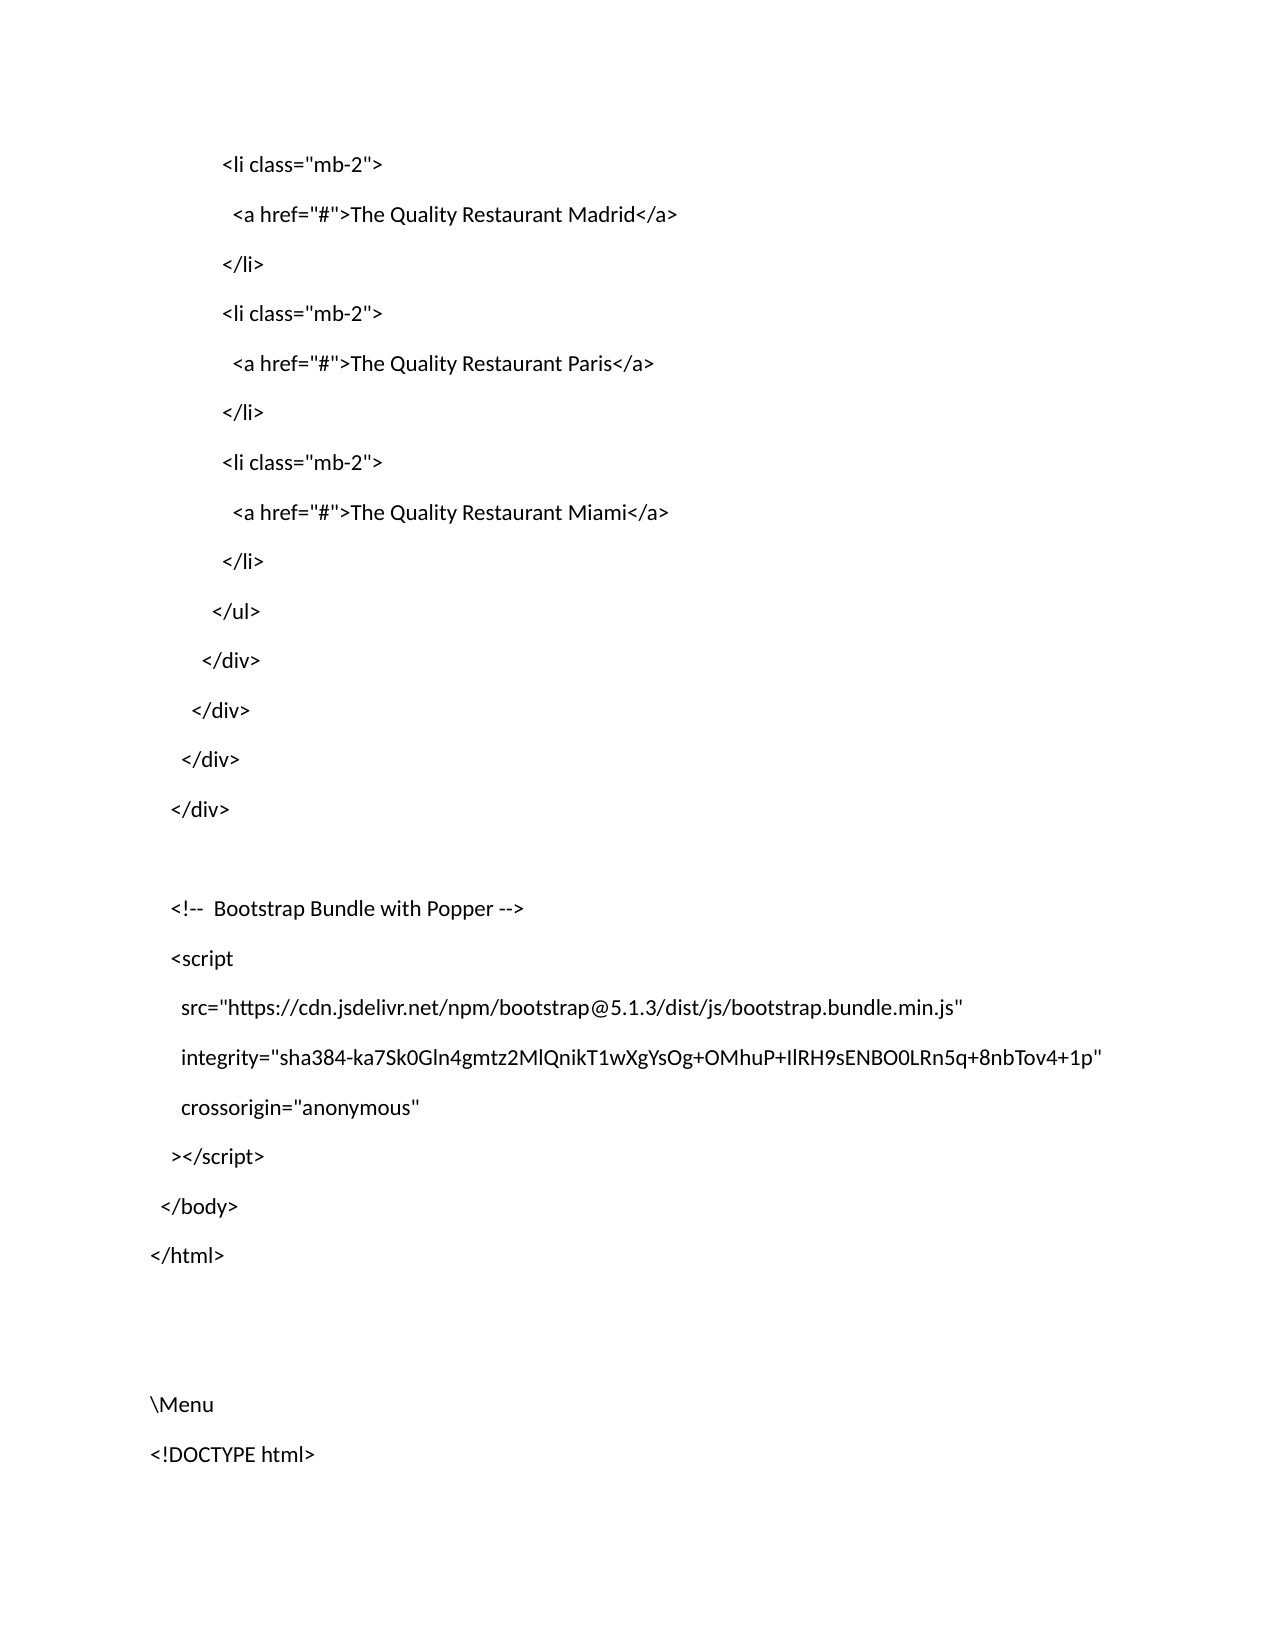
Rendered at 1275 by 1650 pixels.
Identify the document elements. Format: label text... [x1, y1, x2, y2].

text <a href="#">The Quality Restaurant Madrid</a> [150, 199, 1125, 228]
text src="https://cdn.jsdelivr.net/npm/bootstrap@5.1.3/dist/js/bootstrap.bundle.min.js" [150, 993, 1125, 1022]
text </li> [150, 398, 1125, 427]
text crossorigin="anonymous" [150, 1092, 1125, 1121]
text <!-- Bootstrap Bundle with Popper --> [150, 894, 1125, 922]
text integrity="sha384-ka7Sk0Gln4gmtz2MlQnikT1wXgYsOg+OMhuP+IlRH9sENBO0LRn5q+8nbTov4+1p" [150, 1042, 1125, 1071]
text </li> [150, 249, 1125, 278]
text <a href="#">The Quality Restaurant Miami</a> [150, 497, 1125, 526]
text </html> [150, 1241, 1125, 1269]
text <li class="mb-2"> [150, 299, 1125, 327]
text <a href="#">The Quality Restaurant Paris</a> [150, 348, 1125, 377]
text <li class="mb-2"> [150, 447, 1125, 476]
text \Menu [150, 1389, 1125, 1418]
text </div> [150, 745, 1125, 774]
text </div> [150, 695, 1125, 724]
text </div> [150, 646, 1125, 674]
text ></script> [150, 1142, 1125, 1170]
text <script [150, 943, 1125, 972]
text </li> [150, 547, 1125, 575]
text </div> [150, 794, 1125, 823]
text </ul> [150, 596, 1125, 625]
text <!DOCTYPE html> [150, 1439, 1125, 1468]
text <li class="mb-2"> [150, 150, 1125, 179]
text </body> [150, 1191, 1125, 1220]
